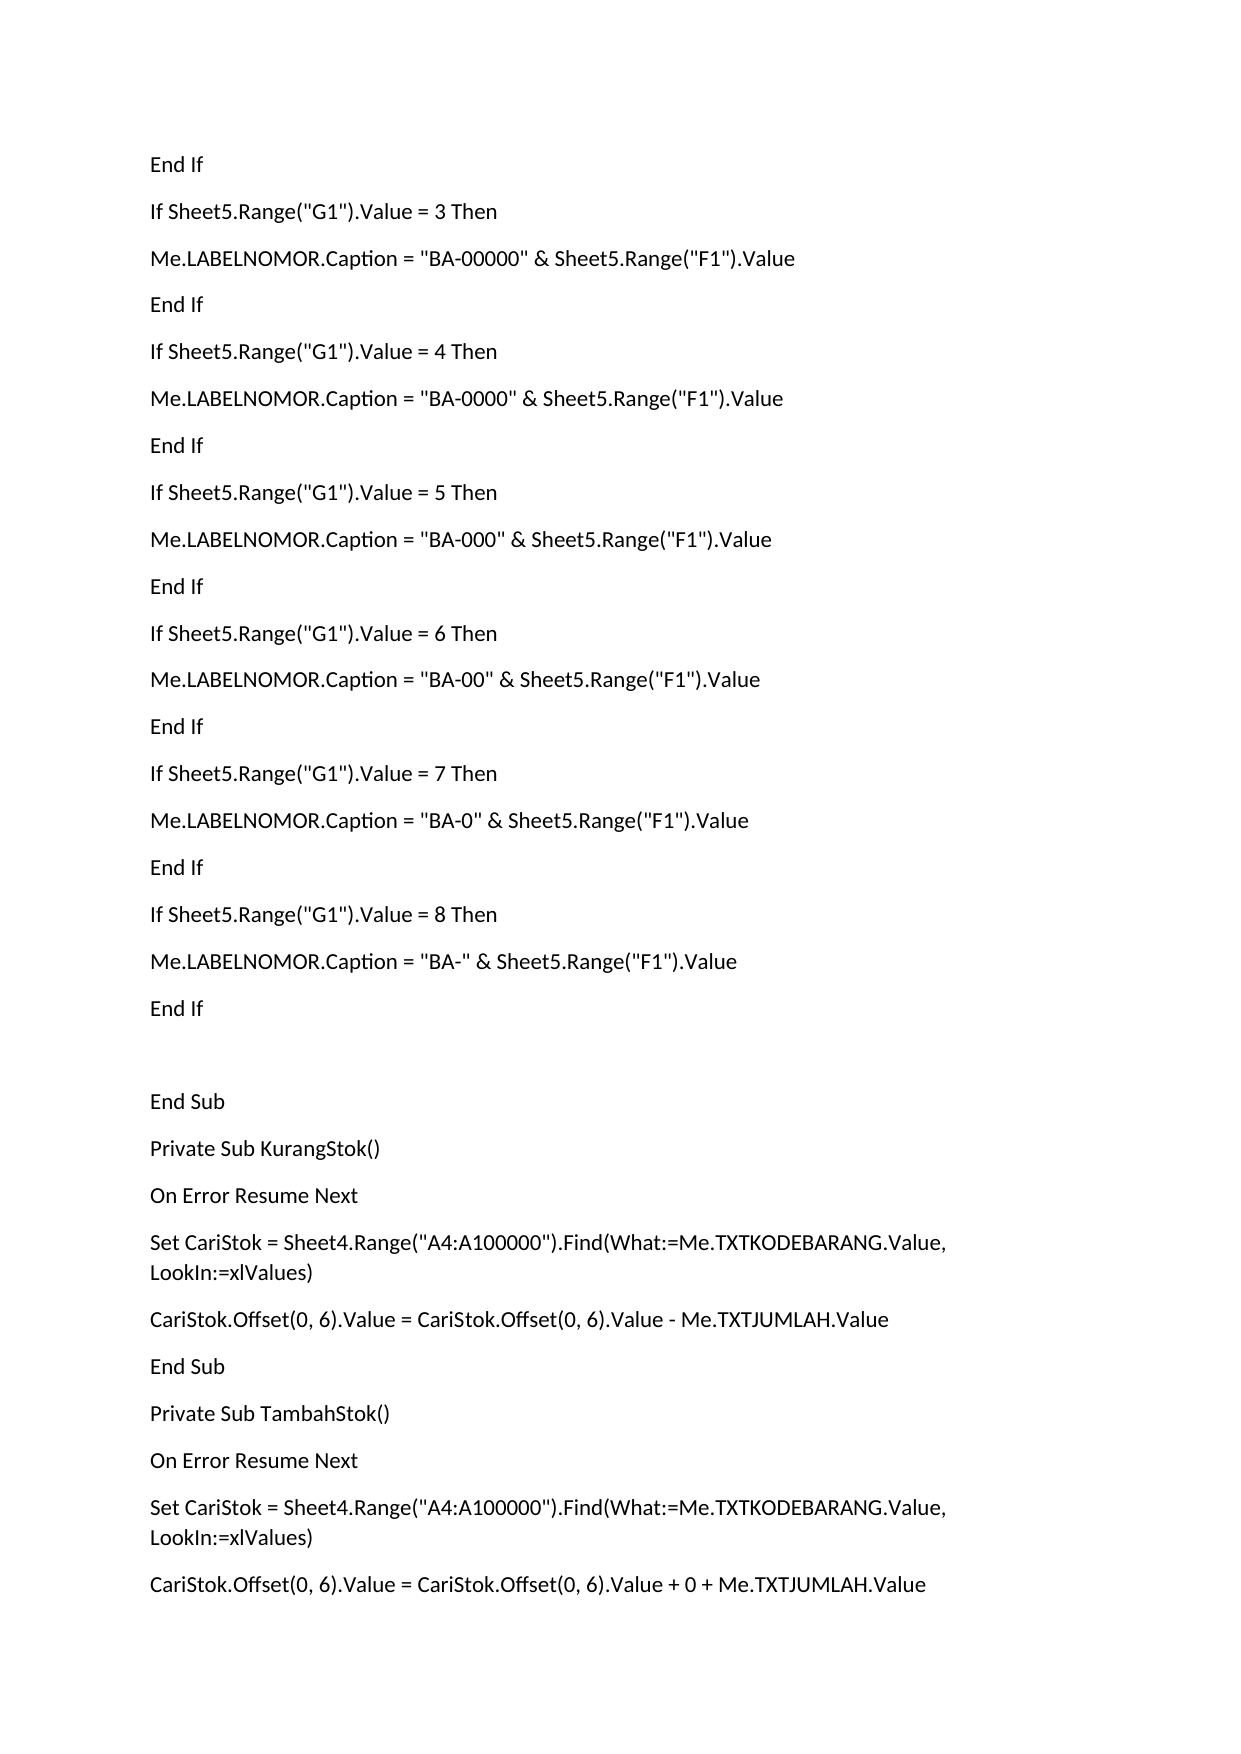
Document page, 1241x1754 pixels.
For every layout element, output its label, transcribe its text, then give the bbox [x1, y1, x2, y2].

text Private Sub KurangStok() [150, 1134, 1090, 1162]
text If Sheet5.Range("G1").Value = 5 Then [150, 478, 1090, 506]
text End If [150, 572, 1090, 600]
text On Error Resume Next [150, 1181, 1090, 1209]
text CariStok.Offset(0, 6).Value = CariStok.Offset(0, 6).Value - Me.TXTJUMLAH.Value [150, 1305, 1090, 1333]
text Me.LABELNOMOR.Caption = "BA-" & Sheet5.Range("F1").Value [150, 947, 1090, 975]
text CariStok.Offset(0, 6).Value = CariStok.Offset(0, 6).Value + 0 + Me.TXTJUMLAH.Value [150, 1570, 1090, 1598]
text End If [150, 150, 1090, 178]
text End If [150, 853, 1090, 881]
text End If [150, 712, 1090, 741]
text If Sheet5.Range("G1").Value = 6 Then [150, 619, 1090, 647]
text Set CariStok = Sheet4.Range("A4:A100000").Find(What:=Me.TXTKODEBARANG.Value, LookIn:=xlValues) [150, 1228, 1090, 1286]
text If Sheet5.Range("G1").Value = 4 Then [150, 337, 1090, 366]
text If Sheet5.Range("G1").Value = 7 Then [150, 759, 1090, 787]
text Me.LABELNOMOR.Caption = "BA-0" & Sheet5.Range("F1").Value [150, 806, 1090, 834]
text End If [150, 431, 1090, 459]
text If Sheet5.Range("G1").Value = 3 Then [150, 197, 1090, 225]
text Me.LABELNOMOR.Caption = "BA-00" & Sheet5.Range("F1").Value [150, 666, 1090, 694]
text End If [150, 994, 1090, 1022]
text Set CariStok = Sheet4.Range("A4:A100000").Find(What:=Me.TXTKODEBARANG.Value, LookIn:=xlValues) [150, 1493, 1090, 1551]
text If Sheet5.Range("G1").Value = 8 Then [150, 900, 1090, 928]
text End Sub [150, 1087, 1090, 1116]
text End If [150, 291, 1090, 319]
text Me.LABELNOMOR.Caption = "BA-00000" & Sheet5.Range("F1").Value [150, 244, 1090, 272]
text Private Sub TambahStok() [150, 1399, 1090, 1427]
text Me.LABELNOMOR.Caption = "BA-0000" & Sheet5.Range("F1").Value [150, 384, 1090, 412]
text On Error Resume Next [150, 1446, 1090, 1474]
text End Sub [150, 1352, 1090, 1380]
text Me.LABELNOMOR.Caption = "BA-000" & Sheet5.Range("F1").Value [150, 525, 1090, 553]
